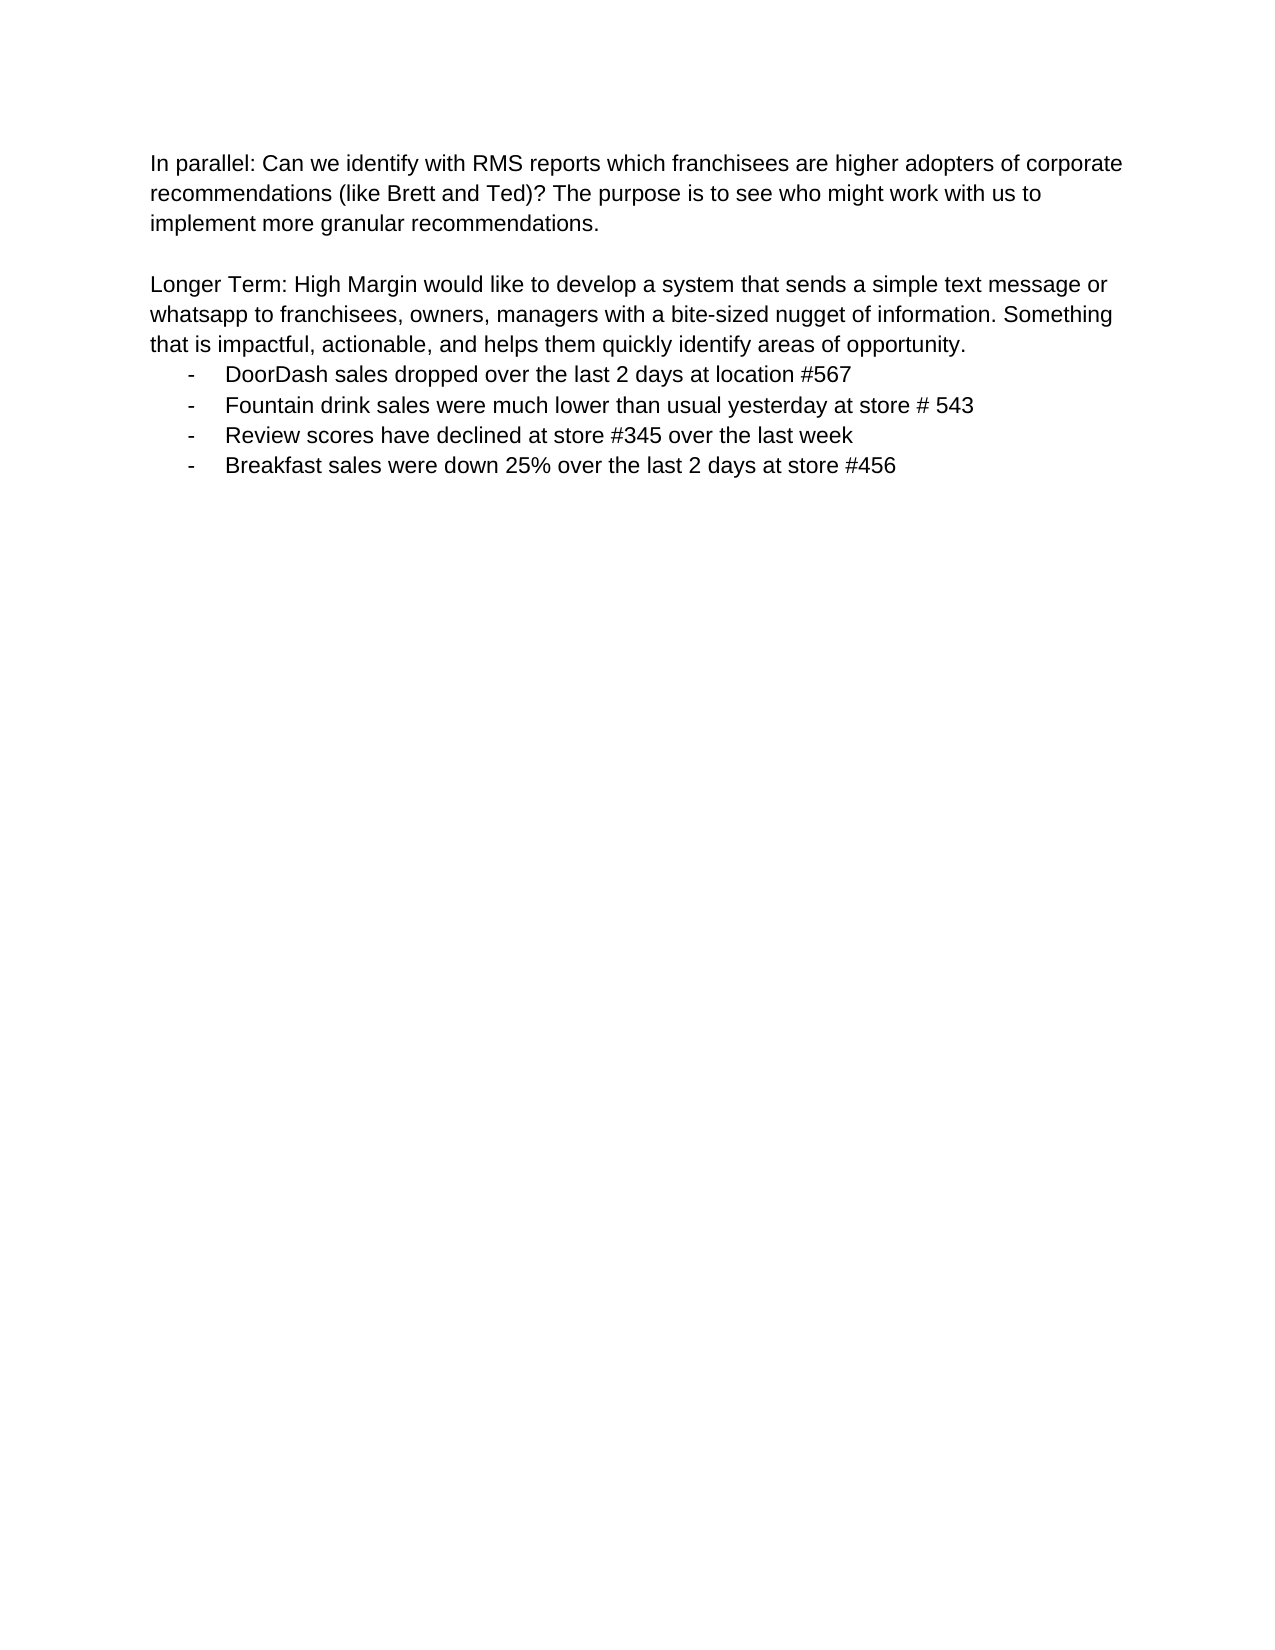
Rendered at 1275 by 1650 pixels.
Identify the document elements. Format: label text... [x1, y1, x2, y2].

text In parallel: Can we identify with RMS reports which franchisees are higher adopters of corporate recommendations (like Brett and Ted)? The purpose is to see who might work with us to implement more granular recommendations. [150, 150, 1125, 237]
list DoorDash sales dropped over the last 2 days at location #567 [187, 361, 1125, 388]
text Longer Term: High Margin would like to develop a system that sends a simple text message or whatsapp to franchisees, owners, managers with a bite-sized nugget of information. Something that is impactful, actionable, and helps them quickly identify areas of opportunity. [150, 271, 1125, 358]
list Fountain drink sales were much lower than usual yesterday at store # 543 [187, 392, 1125, 418]
list Breakfast sales were down 25% over the last 2 days at store #456 [187, 452, 1125, 478]
list Review scores have declined at store #345 over the last week [187, 422, 1125, 448]
